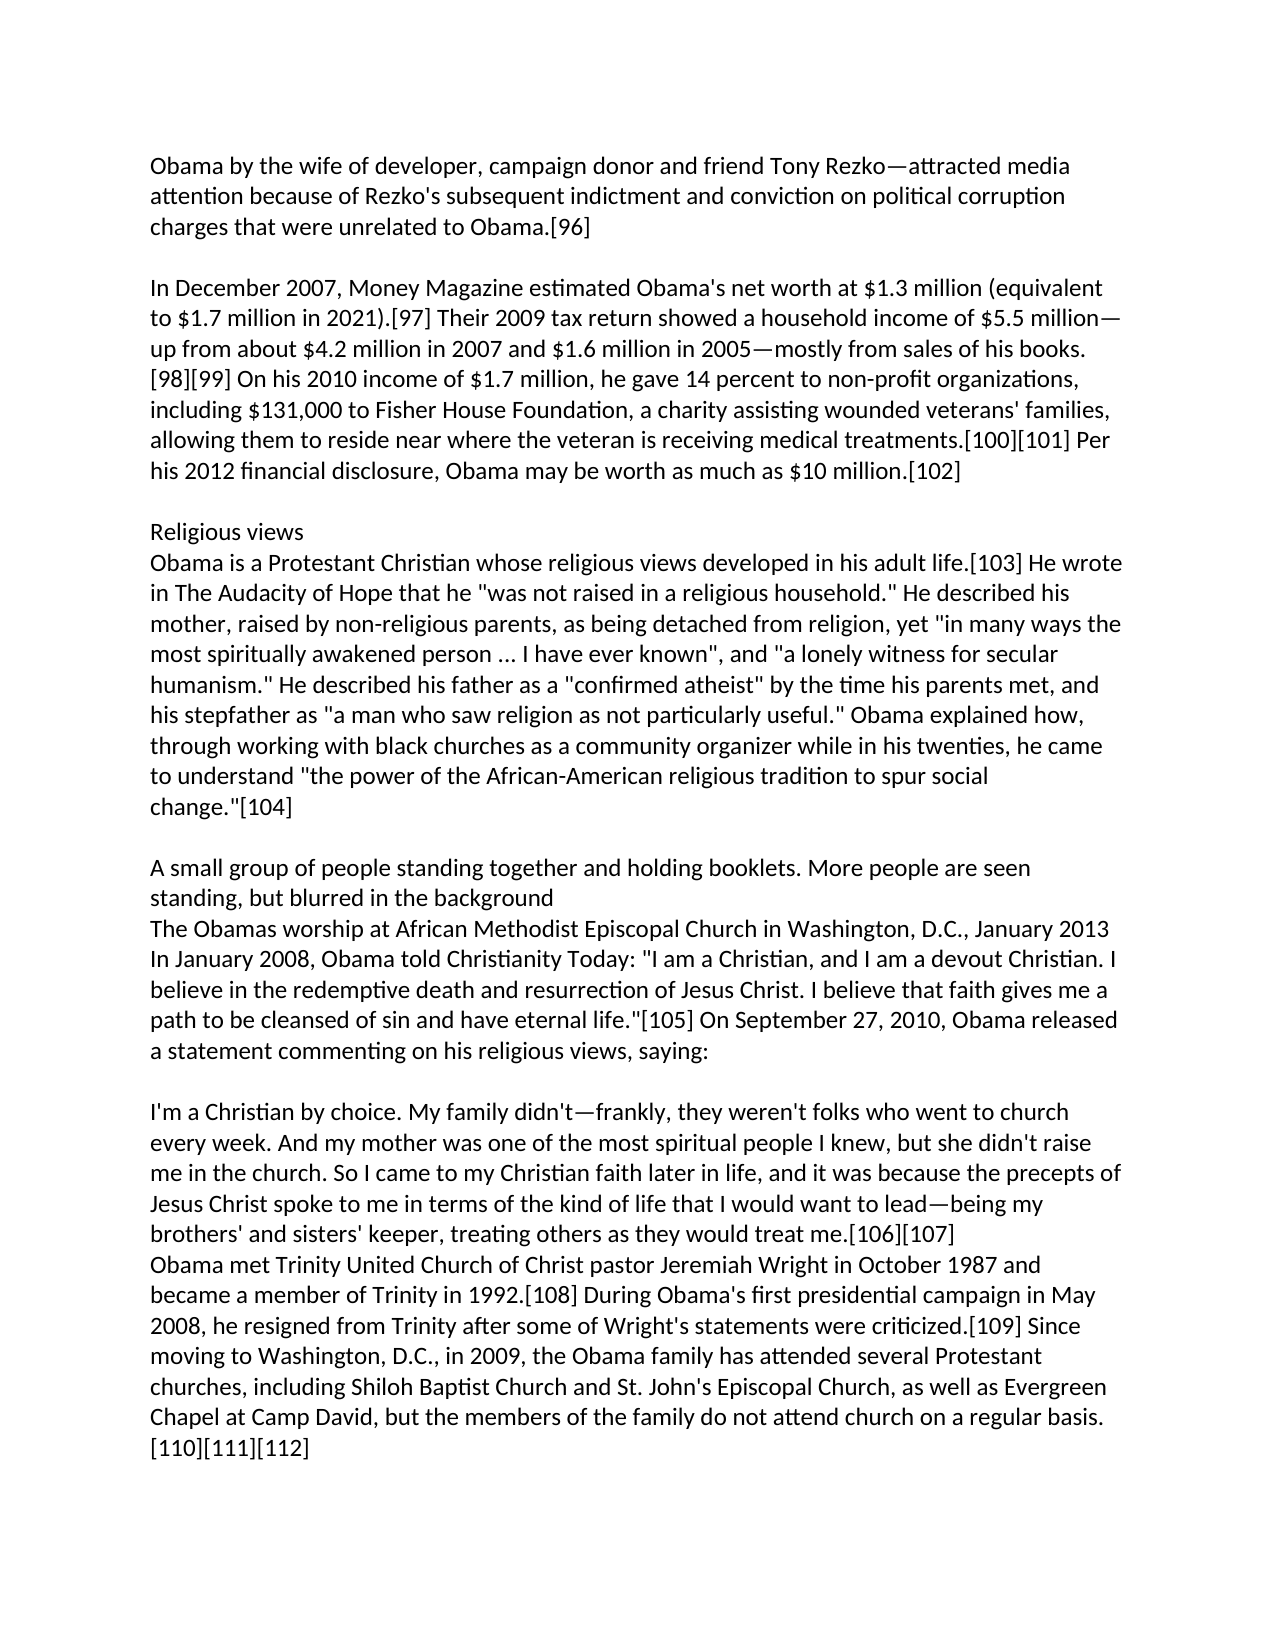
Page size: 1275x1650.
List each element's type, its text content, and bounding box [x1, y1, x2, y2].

text The Obamas worship at African Methodist Episcopal Church in Washington, D.C., January 2013 [150, 913, 1125, 943]
text I'm a Christian by choice. My family didn't—frankly, they weren't folks who went to church every week. And my mother was one of the most spiritual people I knew, but she didn't raise me in the church. So I came to my Christian faith later in life, and it was because the precepts of Jesus Christ spoke to me in terms of the kind of life that I would want to lead—being my brothers' and sisters' keeper, treating others as they would treat me.[106][107] [150, 1096, 1125, 1249]
text In January 2008, Obama told Christianity Today: "I am a Christian, and I am a devout Christian. I believe in the redemptive death and resurrection of Jesus Christ. I believe that faith gives me a path to be cleansed of sin and have eternal life."[105] On September 27, 2010, Obama released a statement commenting on his religious views, saying: [150, 943, 1125, 1066]
text Obama is a Protestant Christian whose religious views developed in his adult life.[103] He wrote in The Audacity of Hope that he "was not raised in a religious household." He described his mother, raised by non-religious parents, as being detached from religion, yet "in many ways the most spiritually awakened person ... I have ever known", and "a lonely witness for secular humanism." He described his father as a "confirmed atheist" by the time his parents met, and his stepfather as "a man who saw religion as not particularly useful." Obama explained how, through working with black churches as a community organizer while in his twenties, he came to understand "the power of the African-American religious tradition to spur social change."[104] [150, 547, 1125, 821]
text A small group of people standing together and holding booklets. More people are seen standing, but blurred in the background [150, 852, 1125, 913]
text Religious views [150, 516, 1125, 547]
text Obama met Trinity United Church of Christ pastor Jeremiah Wright in October 1987 and became a member of Trinity in 1992.[108] During Obama's first presidential campaign in May 2008, he resigned from Trinity after some of Wright's statements were criticized.[109] Since moving to Washington, D.C., in 2009, the Obama family has attended several Protestant churches, including Shiloh Baptist Church and St. John's Episcopal Church, as well as Evergreen Chapel at Camp David, but the members of the family do not attend church on a regular basis.[110][111][112] [150, 1249, 1125, 1462]
